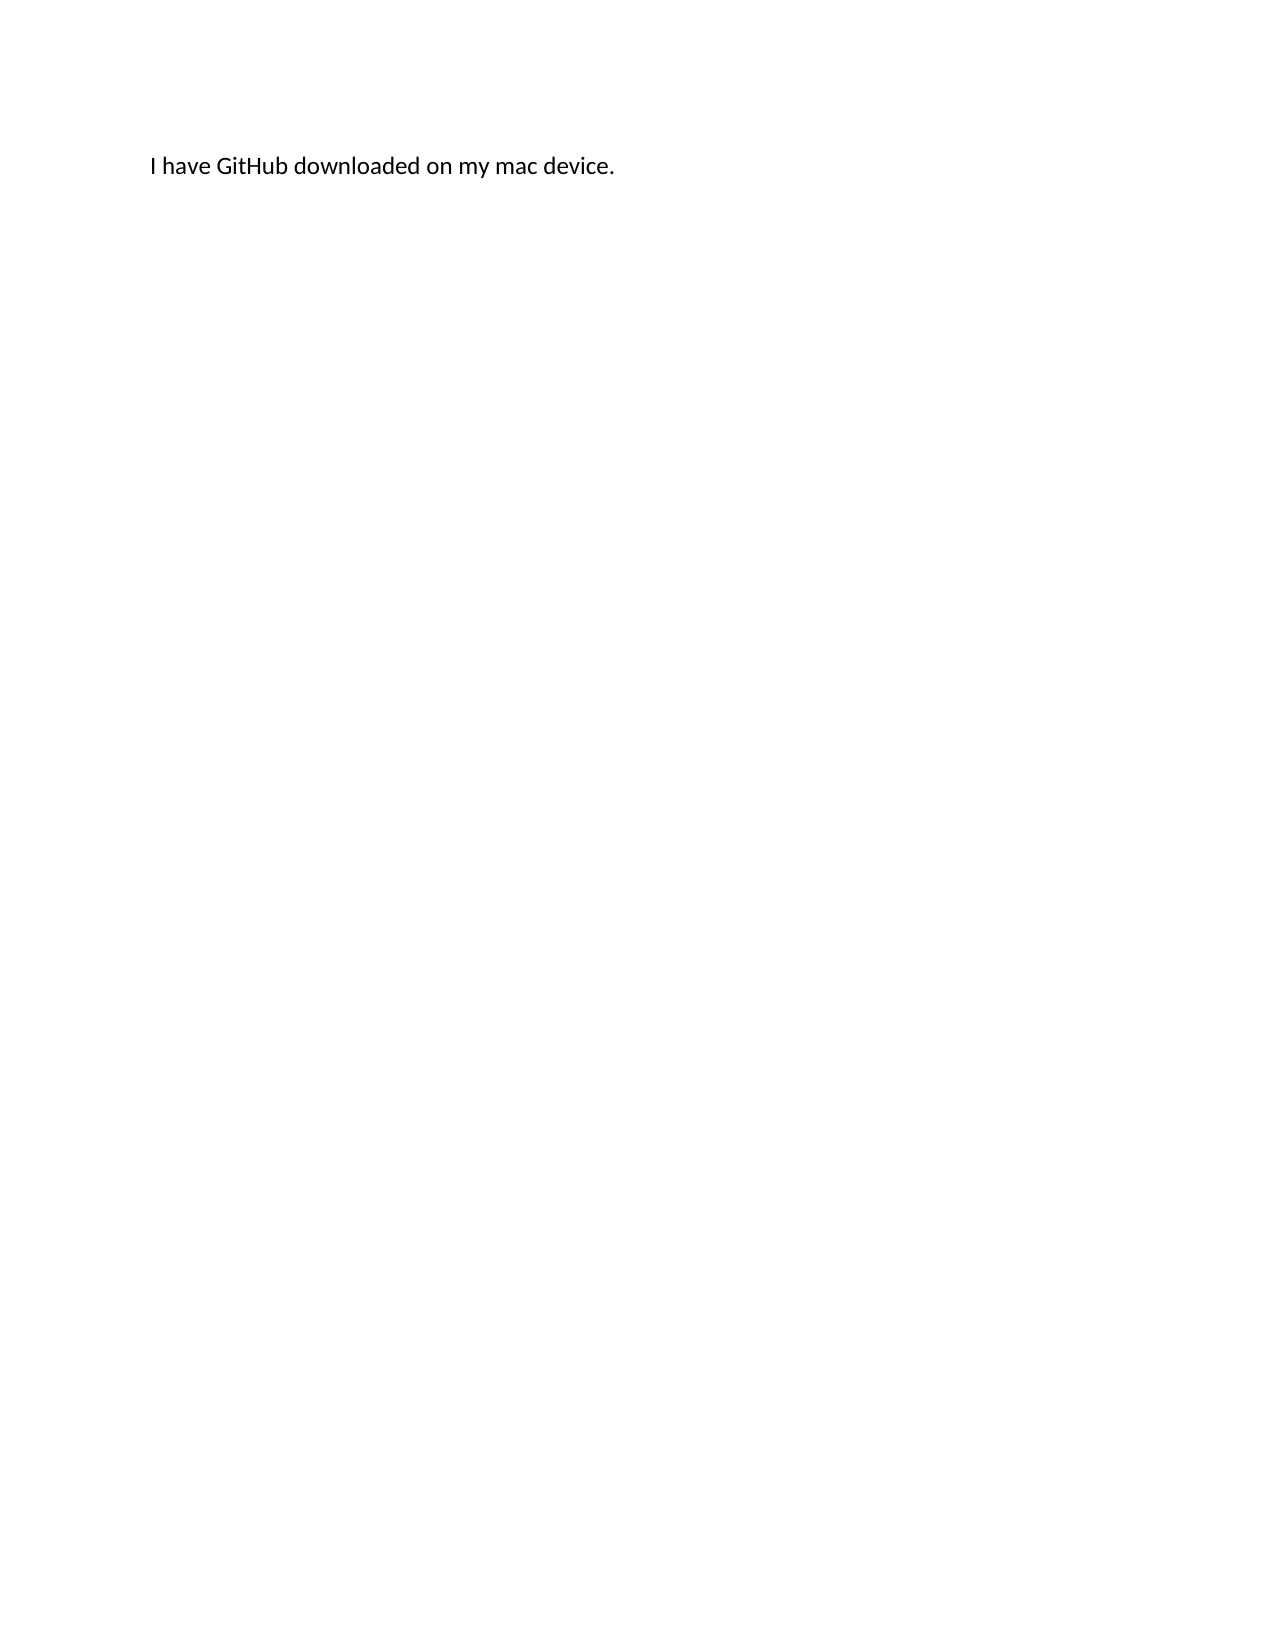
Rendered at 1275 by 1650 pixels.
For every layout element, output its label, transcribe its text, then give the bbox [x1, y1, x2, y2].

text I have GitHub downloaded on my mac device. [150, 150, 1125, 181]
